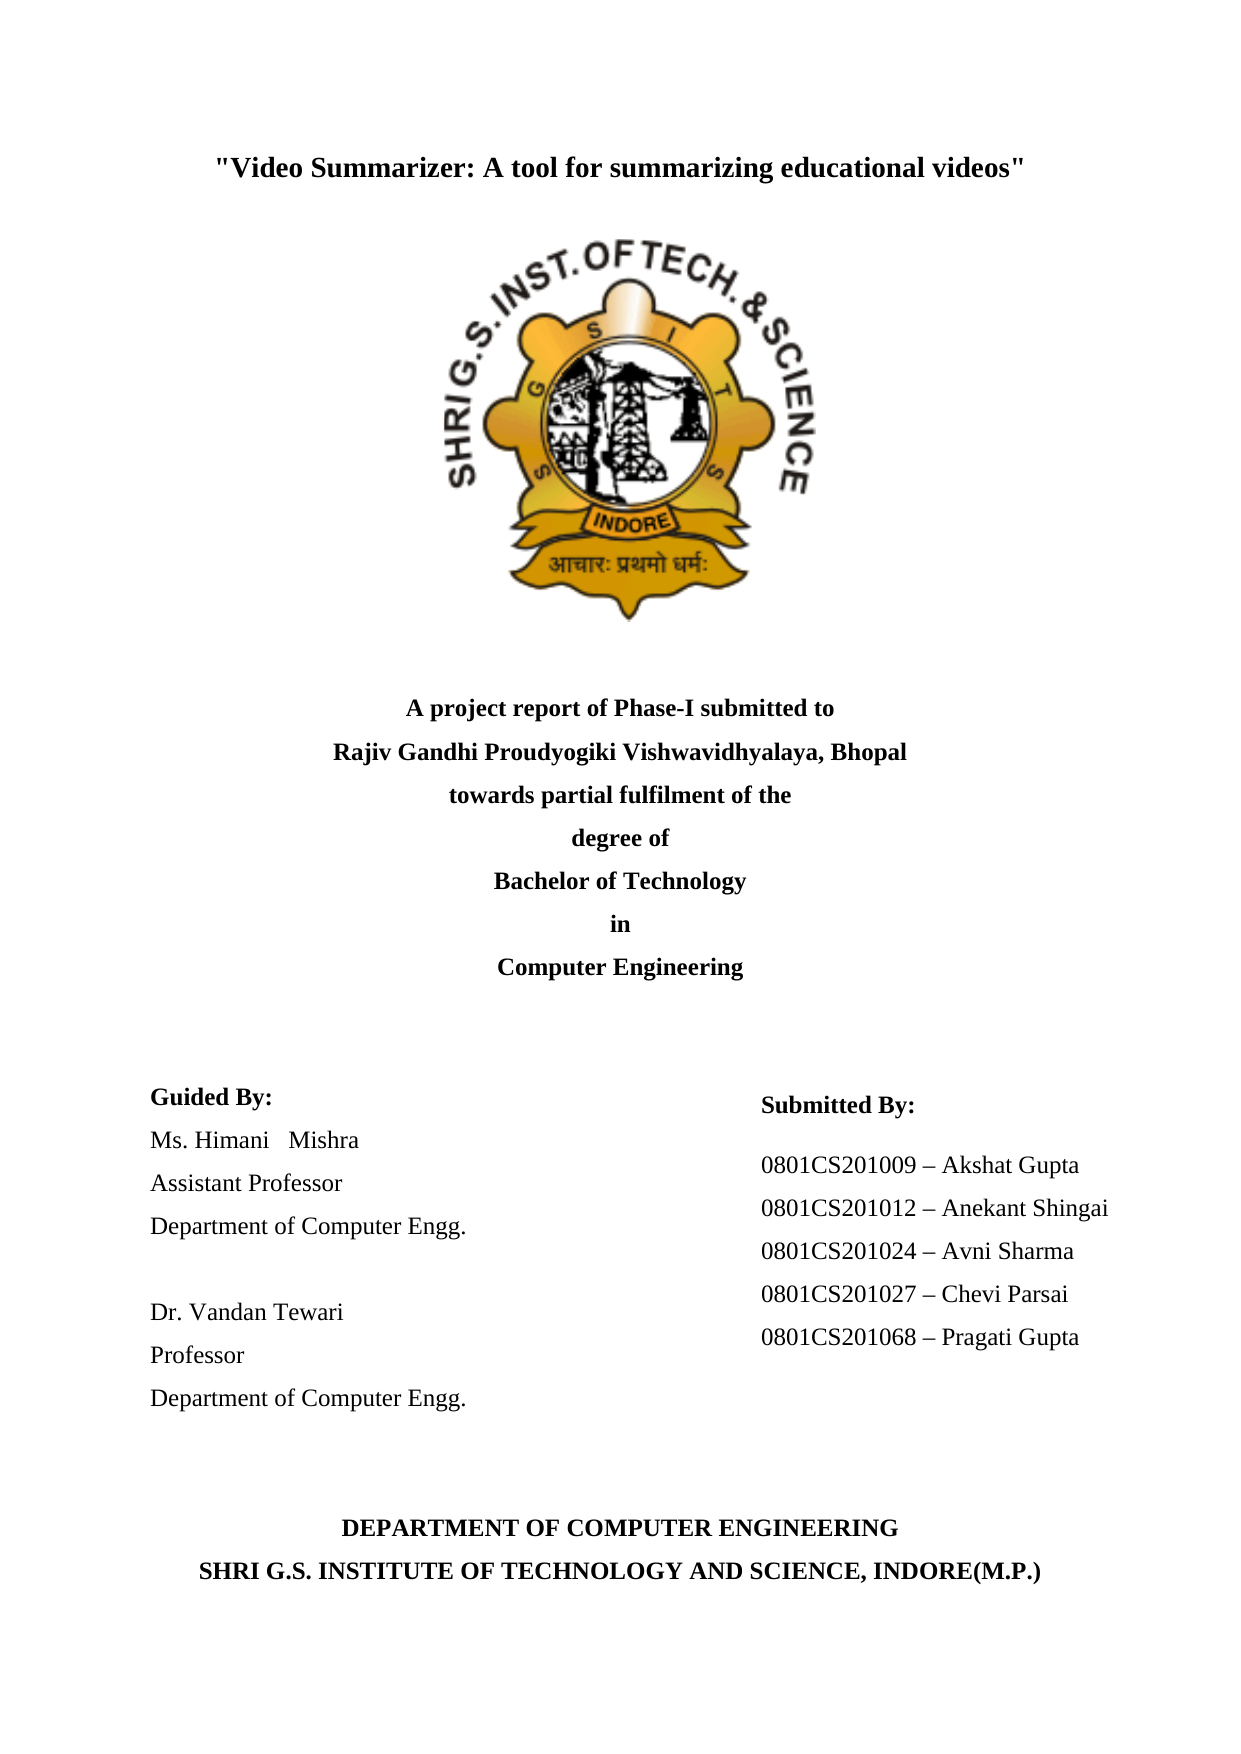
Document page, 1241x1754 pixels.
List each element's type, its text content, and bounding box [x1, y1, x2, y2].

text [150, 1556, 1090, 1585]
text Assistant Professor [150, 1168, 745, 1197]
text A project report of Phase-I submitted to [150, 693, 1090, 722]
text Professor [150, 1340, 745, 1369]
text degree of [150, 823, 1090, 852]
text Rajiv Gandhi Proudyogiki Vishwavidhyalaya, Bhopal [150, 737, 1090, 765]
text Department of Computer Engg. [150, 1211, 745, 1240]
text in [150, 909, 1090, 938]
text Computer Engineering [150, 952, 1090, 981]
text Bachelor of Technology [150, 866, 1090, 895]
text Ms. Himani Mishra [150, 1125, 745, 1153]
text Department of Computer Engg. [150, 1383, 1090, 1412]
text DEPARTMENT OF COMPUTER ENGINEERING [150, 1513, 1090, 1542]
text towards partial fulfilment of the [150, 780, 1090, 808]
picture [443, 239, 816, 622]
text Guided By: [150, 1082, 745, 1110]
text "Video Summarizer: A tool for summarizing educational videos" [150, 150, 1090, 183]
text Dr. Vandan Tewari [150, 1297, 745, 1326]
